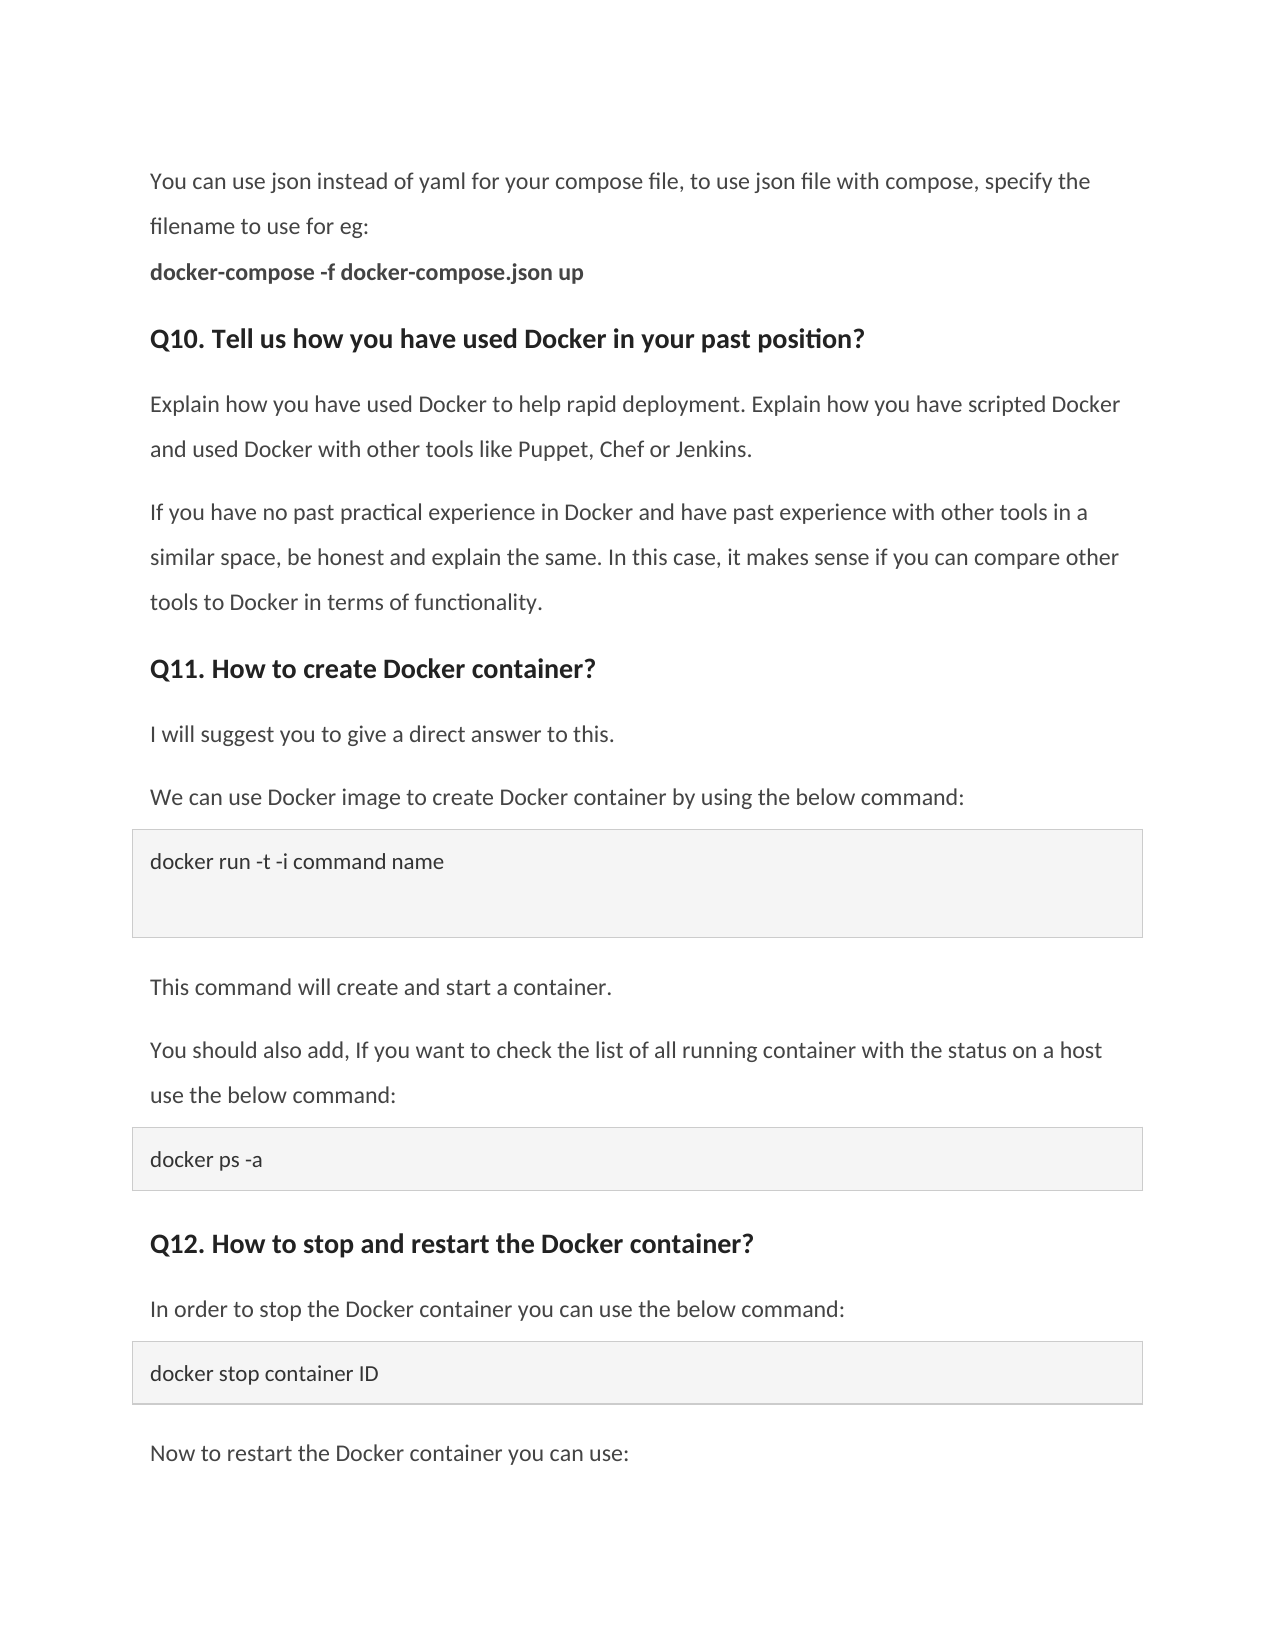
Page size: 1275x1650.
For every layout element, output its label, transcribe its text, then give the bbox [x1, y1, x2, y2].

text Q10. Tell us how you have used Docker in your past position? [150, 321, 1125, 355]
text docker ps -a [133, 1128, 1142, 1190]
text In order to stop the Docker container you can use the below command: [150, 1278, 1125, 1323]
text If you have no past practical experience in Docker and have past experience with other tools in a similar space, be honest and explain the same. In this case, it makes sense if you can compare other tools to Docker in terms of functionality. [150, 481, 1125, 617]
text You should also add, If you want to check the list of all running container with the status on a host use the below command: [150, 1019, 1125, 1109]
text Q11. How to create Docker container? [150, 651, 1125, 686]
text Q12. How to stop and restart the Docker container? [150, 1226, 1125, 1260]
text docker run -t -i command name [133, 830, 1142, 874]
text Explain how you have used Docker to help rapid deployment. Explain how you have scripted Docker and used Docker with other tools like Puppet, Chef or Jenkins. [150, 373, 1125, 463]
text I will suggest you to give a direct answer to this. [150, 703, 1125, 748]
text We can use Docker image to create Docker container by using the below command: [150, 766, 1125, 811]
text Now to restart the Docker container you can use: [150, 1422, 1125, 1468]
text docker stop container ID [133, 1342, 1142, 1403]
text You can use json instead of yaml for your compose file, to use json file with compose, specify the filename to use for eg: docker-compose -f docker-compose.json up [150, 150, 1125, 286]
text This command will create and start a container. [150, 956, 1125, 1001]
